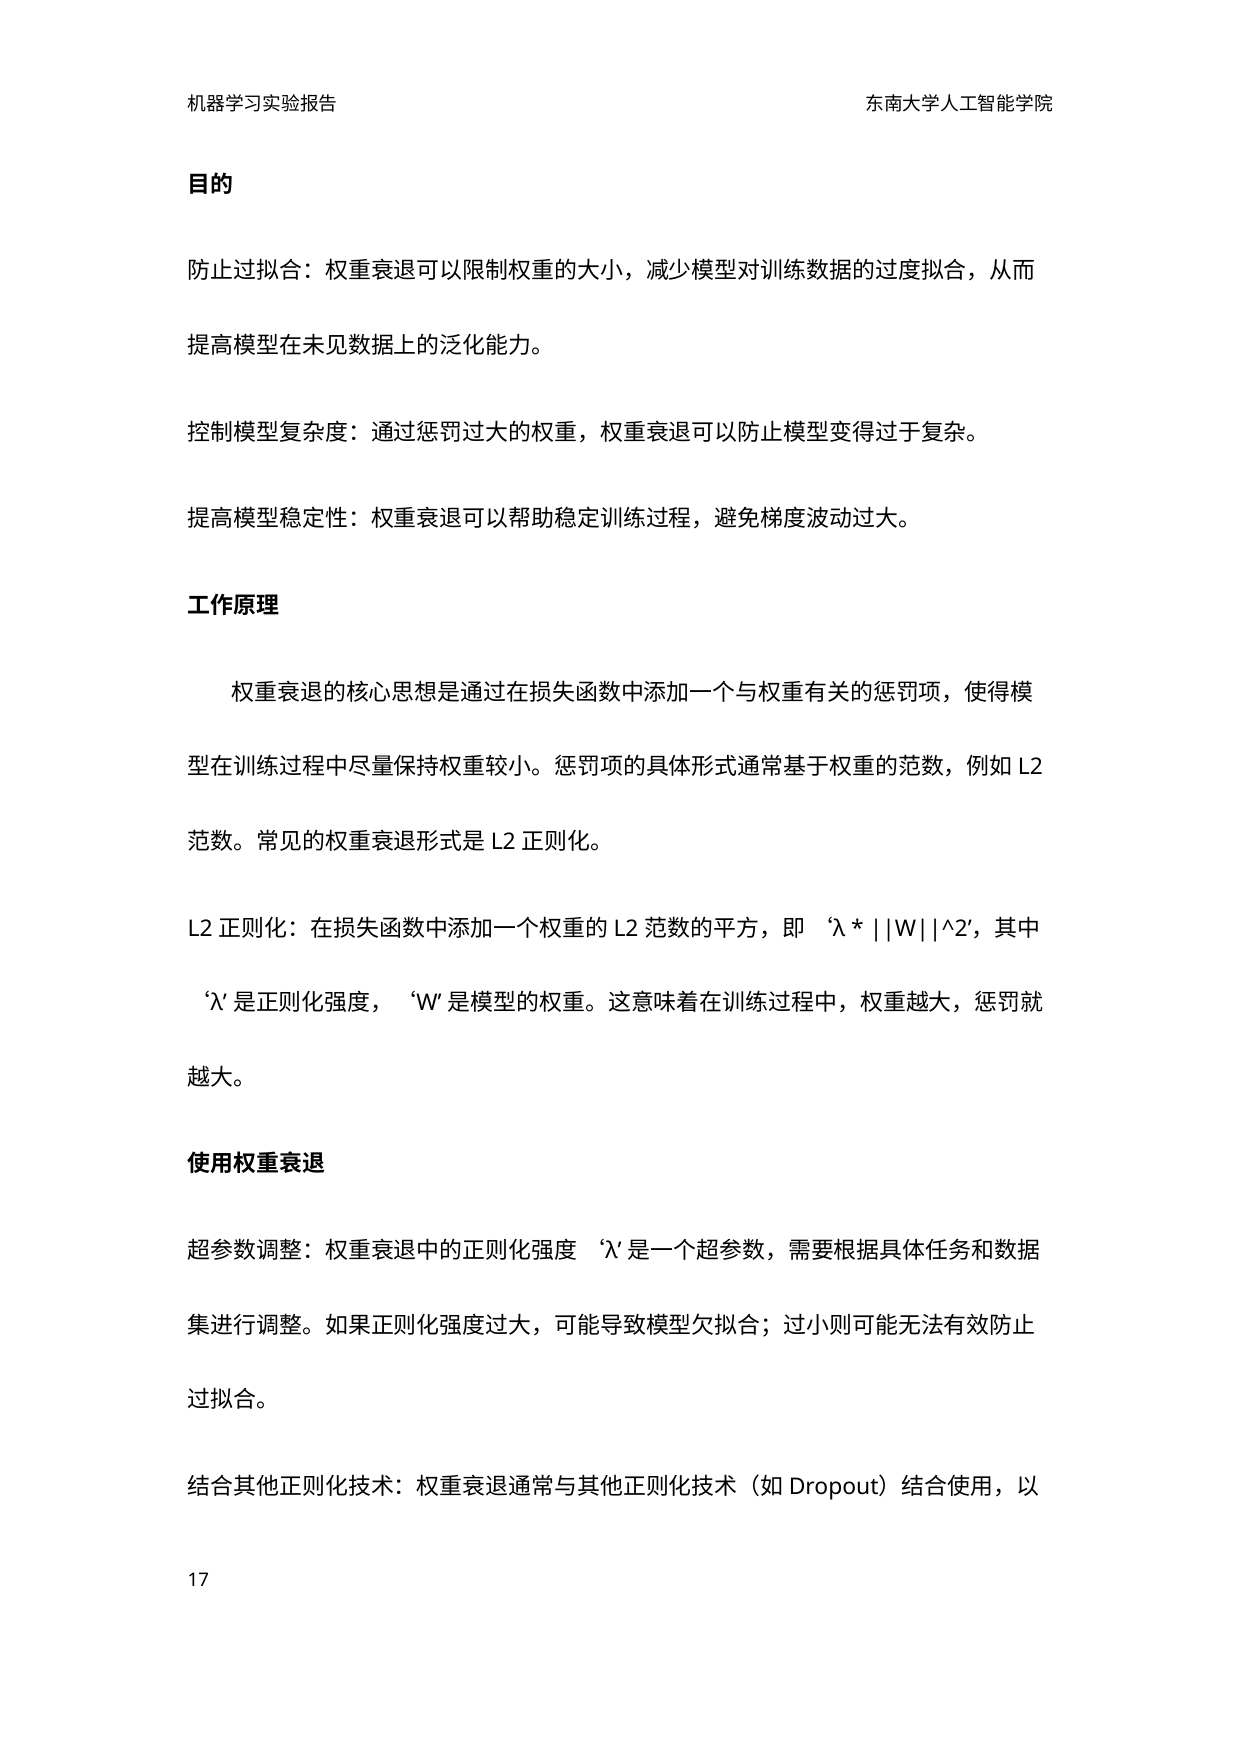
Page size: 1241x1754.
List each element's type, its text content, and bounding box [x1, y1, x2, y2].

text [187, 1452, 1053, 1517]
text 使用权重衰退 [187, 1129, 1053, 1194]
text 权重衰退的核心思想是通过在损失函数中添加一个与权重有关的惩罚项，使得模型在训练过程中尽量保持权重较小。惩罚项的具体形式通常基于权重的范数，例如 L2 范数。常见的权重衰退形式是 L2 正则化。 [187, 657, 1053, 872]
text 工作原理 [187, 571, 1053, 636]
text 超参数调整：权重衰退中的正则化强度 ‘λ’ 是一个超参数，需要根据具体任务和数据集进行调整。如果正则化强度过大，可能导致模型欠拟合；过小则可能无法有效防止过拟合。 [187, 1216, 1053, 1430]
text 防止过拟合：权重衰退可以限制权重的大小，减少模型对训练数据的过度拟合，从而提高模型在未见数据上的泛化能力。 [187, 237, 1053, 376]
text L2 正则化：在损失函数中添加一个权重的 L2 范数的平方，即 ‘λ * ||W||^2’，其中 ‘λ’ 是正则化强度，‘W’ 是模型的权重。这意味着在训练过程中，权重越大，惩罚就越大。 [187, 893, 1053, 1108]
text 控制模型复杂度：通过惩罚过大的权重，权重衰退可以防止模型变得过于复杂。 [187, 398, 1053, 463]
text 提高模型稳定性：权重衰退可以帮助稳定训练过程，避免梯度波动过大。 [187, 484, 1053, 549]
text 目的 [187, 150, 1053, 215]
